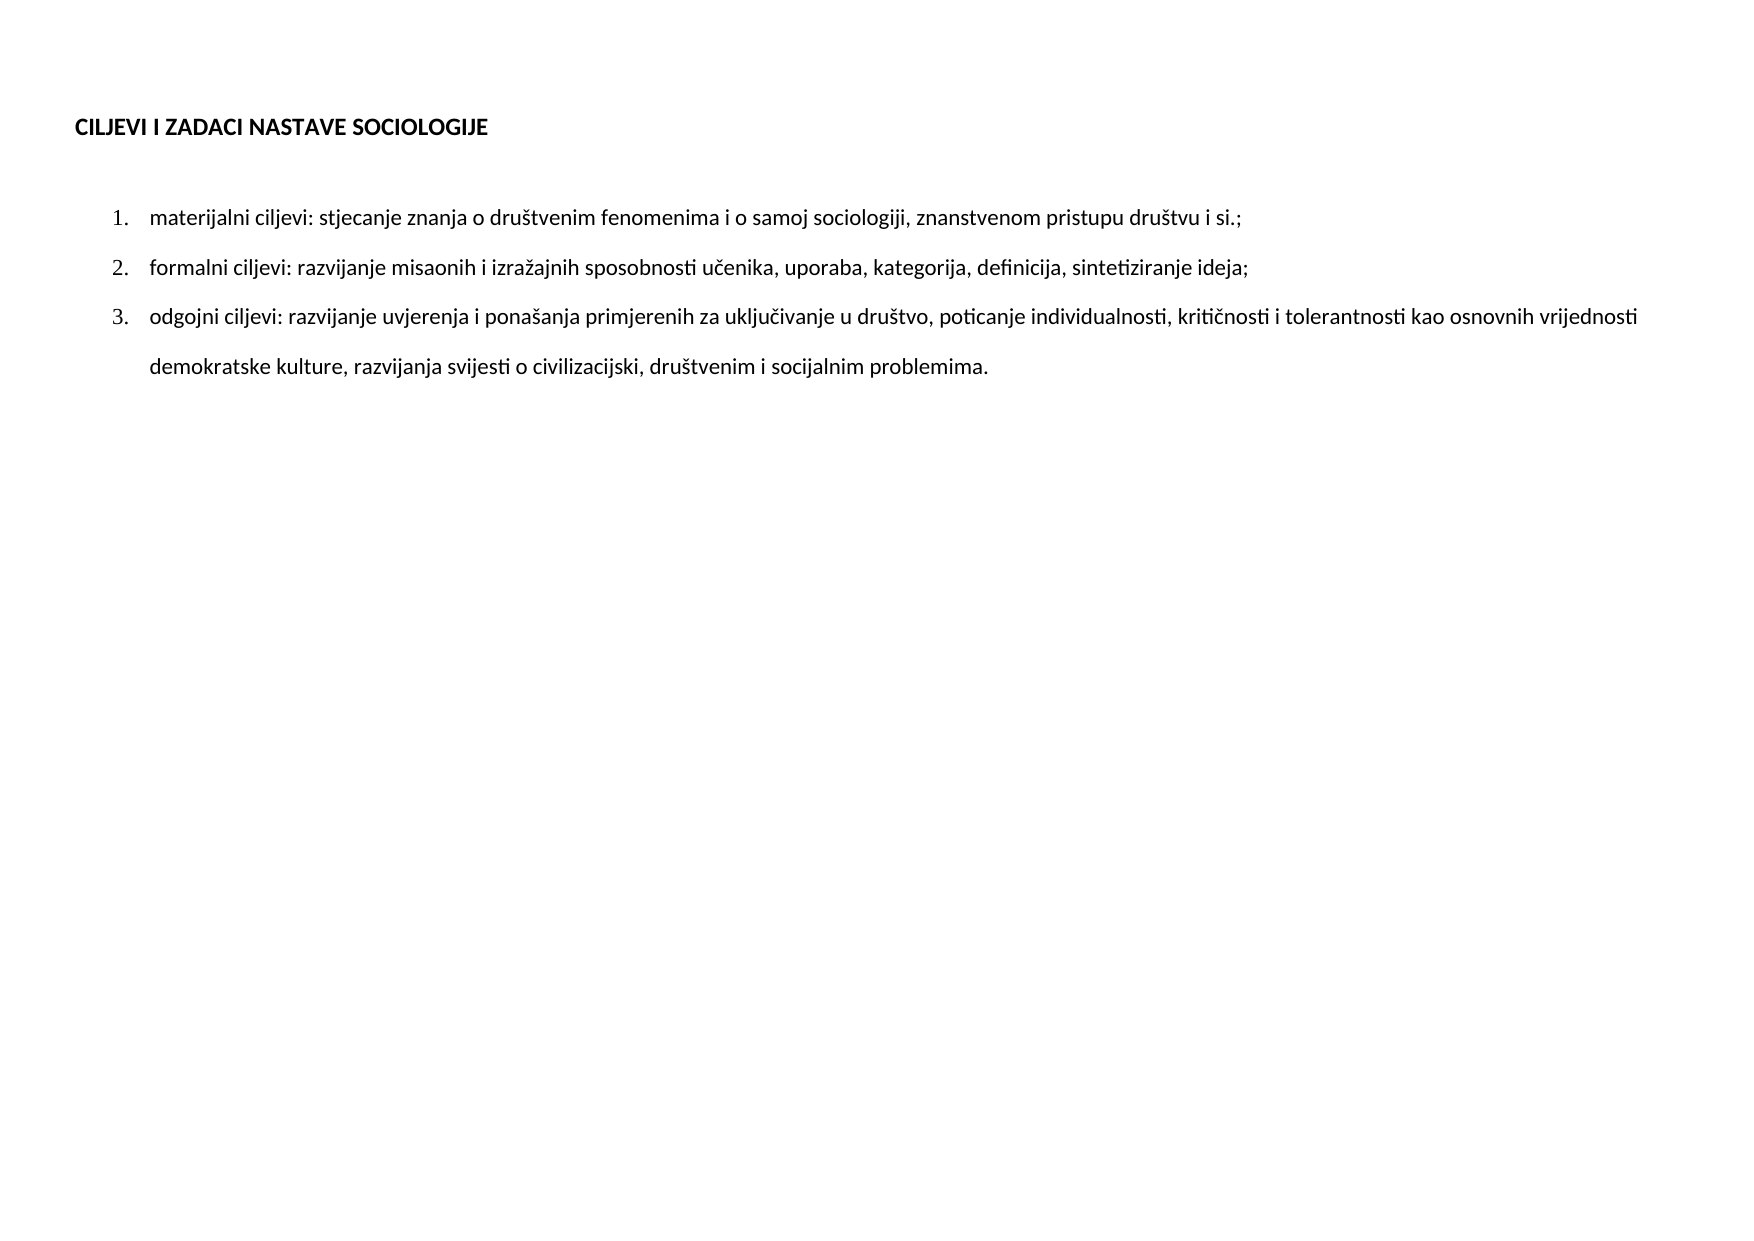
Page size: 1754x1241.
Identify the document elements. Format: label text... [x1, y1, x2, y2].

list odgojni ciljevi: razvijanje uvjerenja i ponašanja primjerenih za uključivanje u društvo, poticanje individualnosti, kritičnosti i tolerantnosti kao osnovnih vrijednosti demokratske kulture, razvijanja svijesti o civilizacijski, društvenim i socijalnim problemima. [112, 285, 1679, 384]
text CILJEVI I ZADACI NASTAVE SOCIOLOGIJE [75, 111, 1679, 142]
list formalni ciljevi: razvijanje misaonih i izražajnih sposobnosti učenika, uporaba, kategorija, definicija, sintetiziranje ideja; [112, 236, 1679, 285]
list materijalni ciljevi: stjecanje znanja o društvenim fenomenima i o samoj sociologiji, znanstvenom pristupu društvu i si.; [112, 186, 1679, 236]
